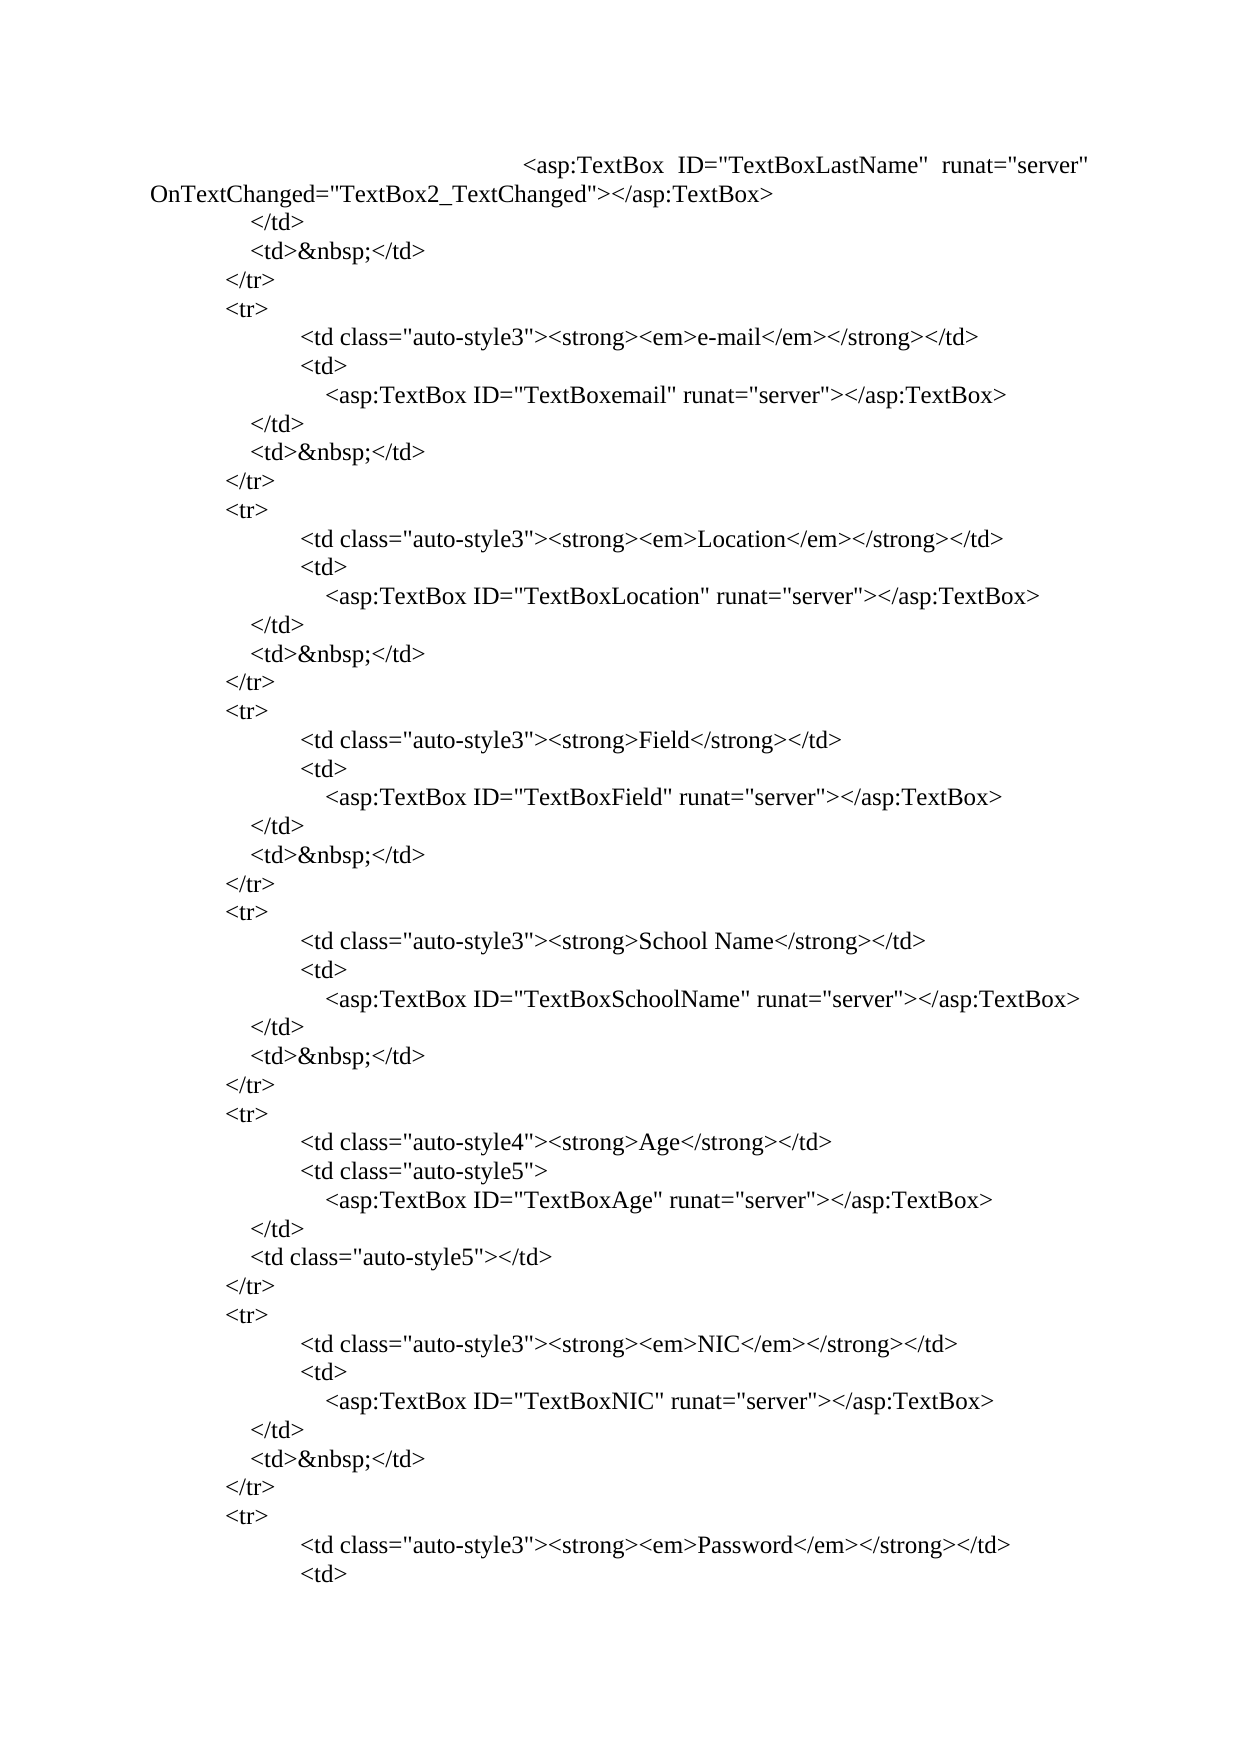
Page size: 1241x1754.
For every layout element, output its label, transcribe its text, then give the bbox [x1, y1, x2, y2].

text <td class="auto-style3"><strong><em>Location</em></strong></td> [150, 524, 1090, 552]
text </tr> [150, 869, 1090, 897]
text </td> [150, 811, 1090, 840]
text <td>&nbsp;</td> [150, 840, 1090, 869]
text <td> [150, 754, 1090, 782]
text <td> [150, 351, 1090, 380]
text </tr> [150, 265, 1090, 294]
text <tr> [150, 294, 1090, 322]
text <td class="auto-style4"><strong>Age</strong></td> [150, 1127, 1090, 1156]
text <td>&nbsp;</td> [150, 1444, 1090, 1472]
text <td class="auto-style3"><strong>Field</strong></td> [150, 725, 1090, 754]
text </td> [150, 1214, 1090, 1242]
text </tr> [150, 1271, 1090, 1300]
text <asp:TextBox ID="TextBoxSchoolName" runat="server"></asp:TextBox> [150, 984, 1090, 1012]
text <tr> [150, 1099, 1090, 1127]
text </td> [150, 207, 1090, 236]
text <td class="auto-style3"><strong><em>e-mail</em></strong></td> [150, 322, 1090, 351]
text </tr> [150, 1472, 1090, 1501]
text <asp:TextBox ID="TextBoxemail" runat="server"></asp:TextBox> [150, 380, 1090, 409]
text <td>&nbsp;</td> [150, 1041, 1090, 1070]
text </tr> [150, 667, 1090, 696]
text <td>&nbsp;</td> [150, 639, 1090, 667]
text <td class="auto-style3"><strong>School Name</strong></td> [150, 926, 1090, 955]
text <td> [150, 1559, 1090, 1587]
text </td> [150, 1415, 1090, 1444]
text <td class="auto-style5"> [150, 1156, 1090, 1185]
text <tr> [150, 495, 1090, 524]
text <td> [150, 552, 1090, 581]
text <td>&nbsp;</td> [150, 236, 1090, 265]
text <tr> [150, 897, 1090, 926]
text <td> [150, 1357, 1090, 1386]
text </td> [150, 409, 1090, 437]
text </tr> [150, 1070, 1090, 1099]
text <tr> [150, 1300, 1090, 1329]
text <tr> [150, 1501, 1090, 1530]
text <asp:TextBox ID="TextBoxNIC" runat="server"></asp:TextBox> [150, 1386, 1090, 1415]
text <asp:TextBox ID="TextBoxAge" runat="server"></asp:TextBox> [150, 1185, 1090, 1214]
text <td>&nbsp;</td> [150, 437, 1090, 466]
text <asp:TextBox ID="TextBoxField" runat="server"></asp:TextBox> [150, 782, 1090, 811]
text <asp:TextBox ID="TextBoxLocation" runat="server"></asp:TextBox> [150, 581, 1090, 610]
text </td> [150, 1012, 1090, 1041]
text <td class="auto-style3"><strong><em>NIC</em></strong></td> [150, 1329, 1090, 1357]
text <td class="auto-style5"></td> [150, 1242, 1090, 1271]
text <tr> [150, 696, 1090, 725]
text </tr> [150, 466, 1090, 495]
text </td> [150, 610, 1090, 639]
text <td> [150, 955, 1090, 984]
text <asp:TextBox ID="TextBoxLastName" runat="server" OnTextChanged="TextBox2_TextChanged"></asp:TextBox> [150, 150, 1090, 207]
text <td class="auto-style3"><strong><em>Password</em></strong></td> [150, 1530, 1090, 1559]
